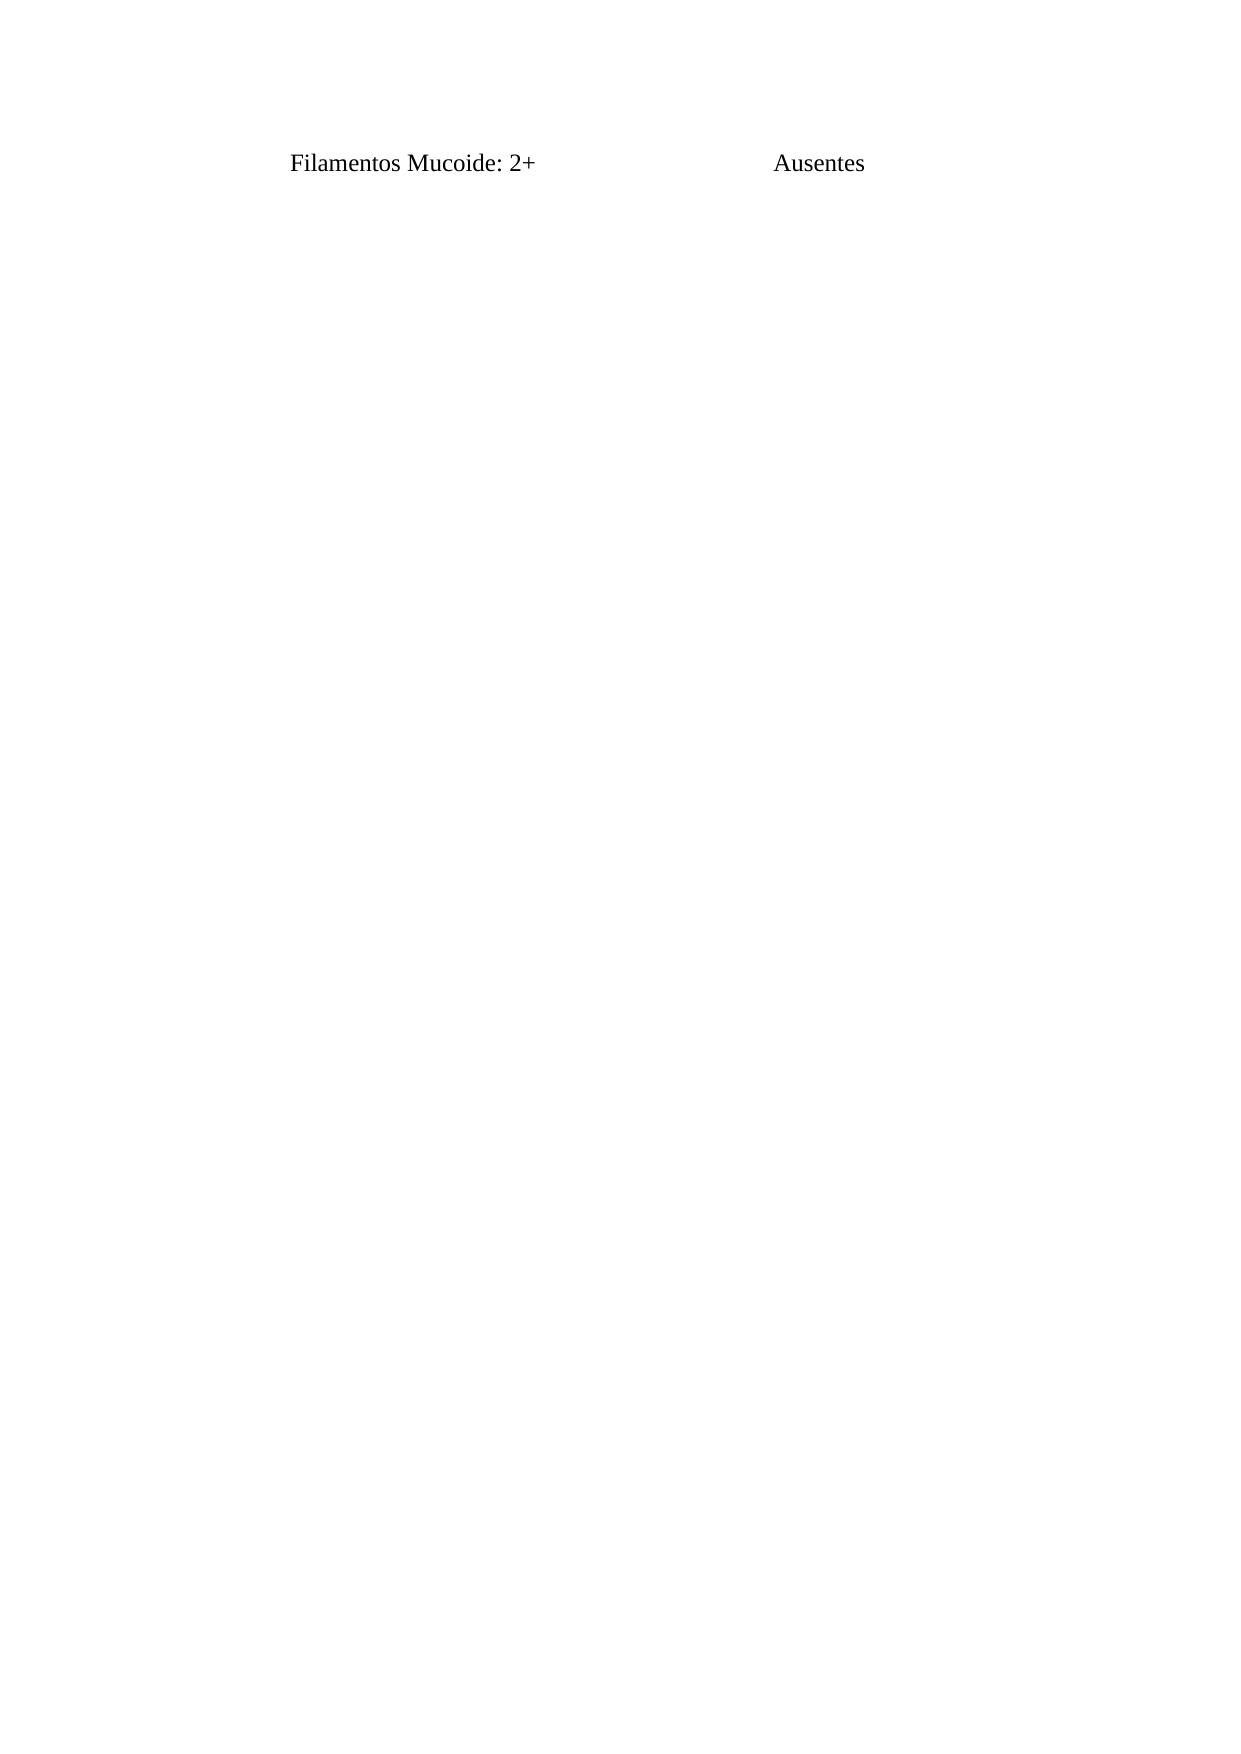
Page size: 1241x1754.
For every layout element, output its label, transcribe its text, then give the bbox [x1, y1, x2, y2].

text Filamentos Mucoide: 2+ Ausentes [177, 148, 1137, 176]
